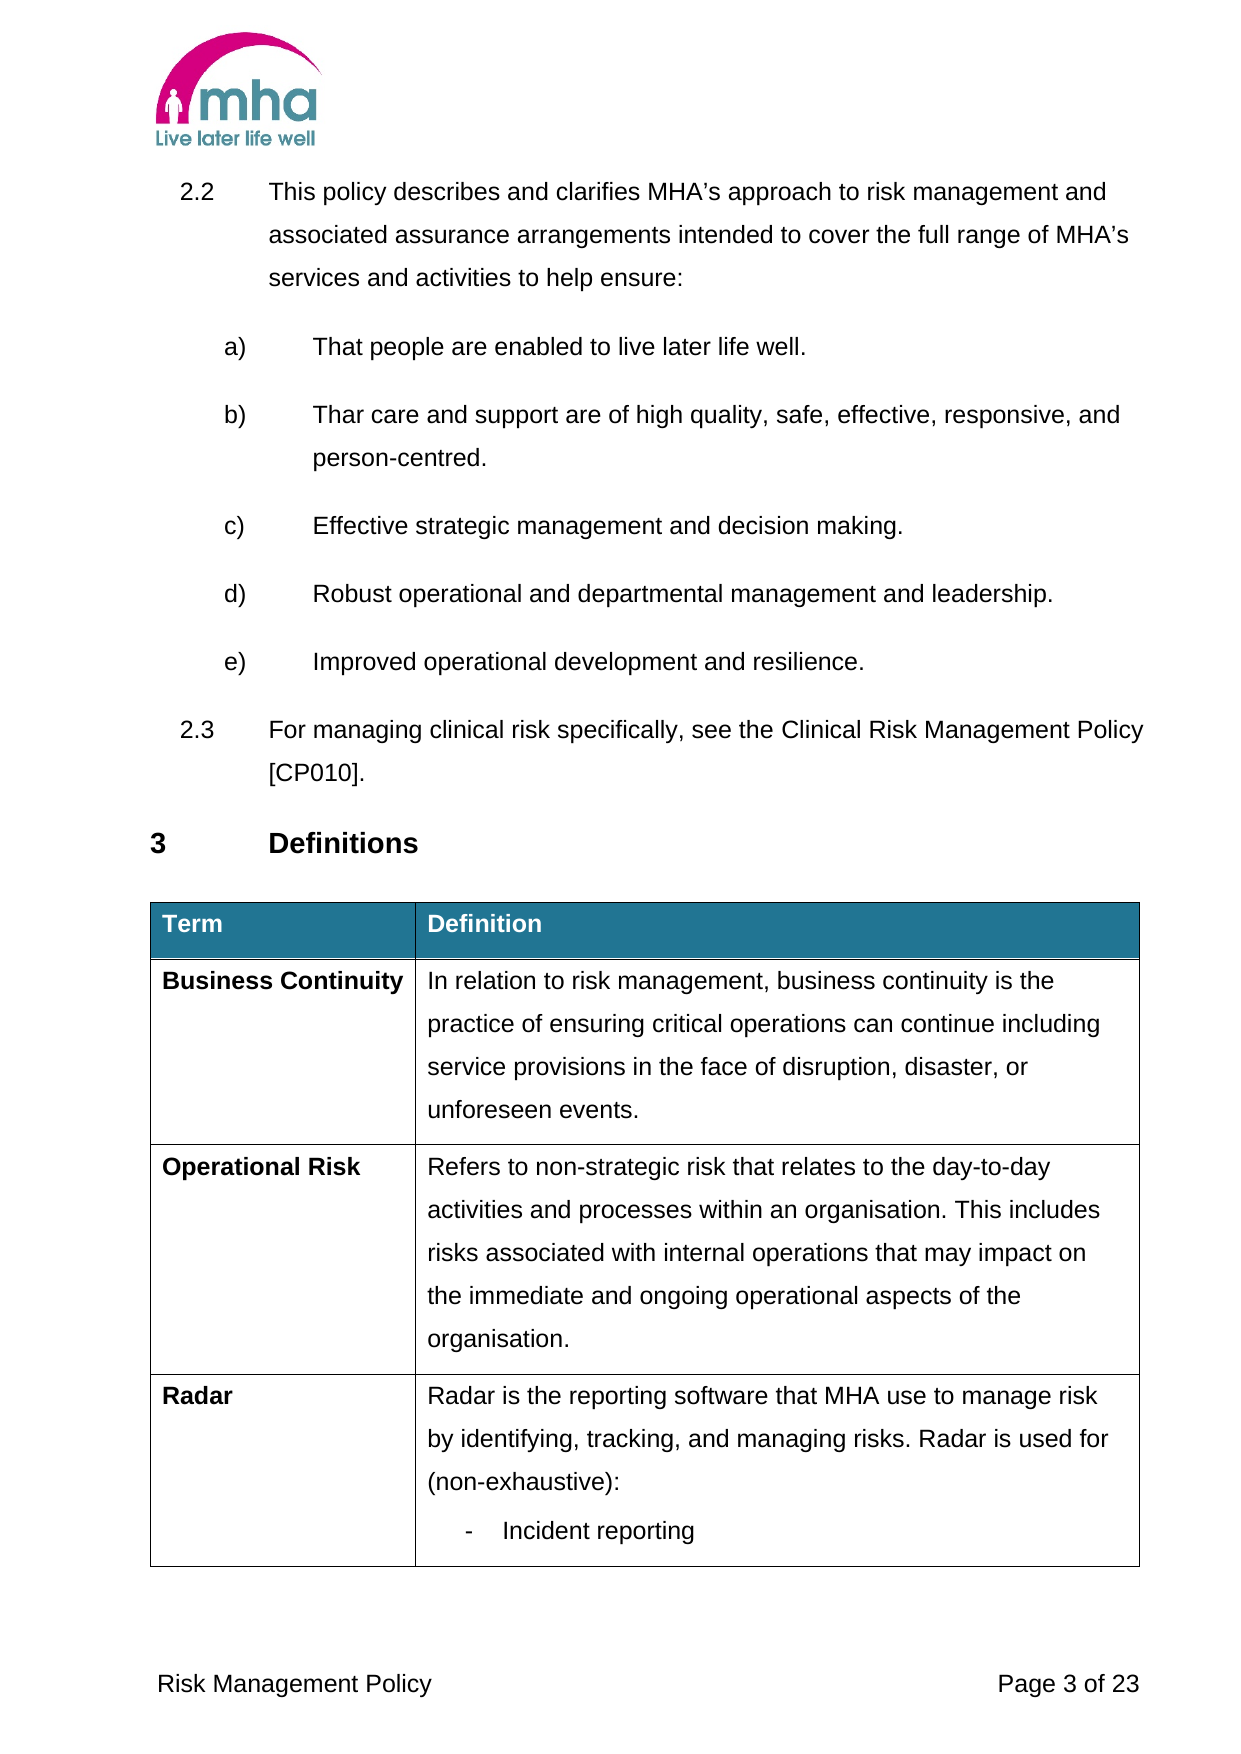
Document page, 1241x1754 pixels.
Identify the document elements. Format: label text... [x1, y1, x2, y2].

list That people are enabled to live later life well. [224, 332, 1146, 360]
picture [150, 25, 327, 150]
table_cell Operational Risk [151, 1145, 415, 1373]
text This policy describes and clarifies MHA’s approach to risk management and associated assurance arrangements intended to cover the full range of MHA’s services and activities to help ensure: [179, 177, 1146, 292]
list Improved operational development and resilience. [224, 647, 1146, 676]
list Robust operational and departmental management and leadership. [224, 579, 1146, 608]
text For managing clinical risk specifically, see the Clinical Risk Management Policy [CP010]. [179, 715, 1146, 787]
table_cell Radar [151, 1375, 415, 1566]
table_cell Refers to non-strategic risk that relates to the day-to-day activities and processes within an organisation. This includes risks associated with internal operations that may impact on the immediate and ongoing operational aspects of the organisation. [416, 1145, 1139, 1373]
list Effective strategic management and decision making. [224, 511, 1146, 540]
list Thar care and support are of high quality, safe, effective, responsive, and person-centred. [224, 400, 1146, 472]
subtitle Definitions [150, 827, 1146, 860]
table_header Term [151, 903, 415, 958]
table_cell Business Continuity [151, 960, 415, 1144]
table_cell In relation to risk management, business continuity is the practice of ensuring critical operations can continue including service provisions in the face of disruption, disaster, or unforeseen events. [416, 960, 1139, 1144]
table_header Definition [416, 903, 1139, 958]
